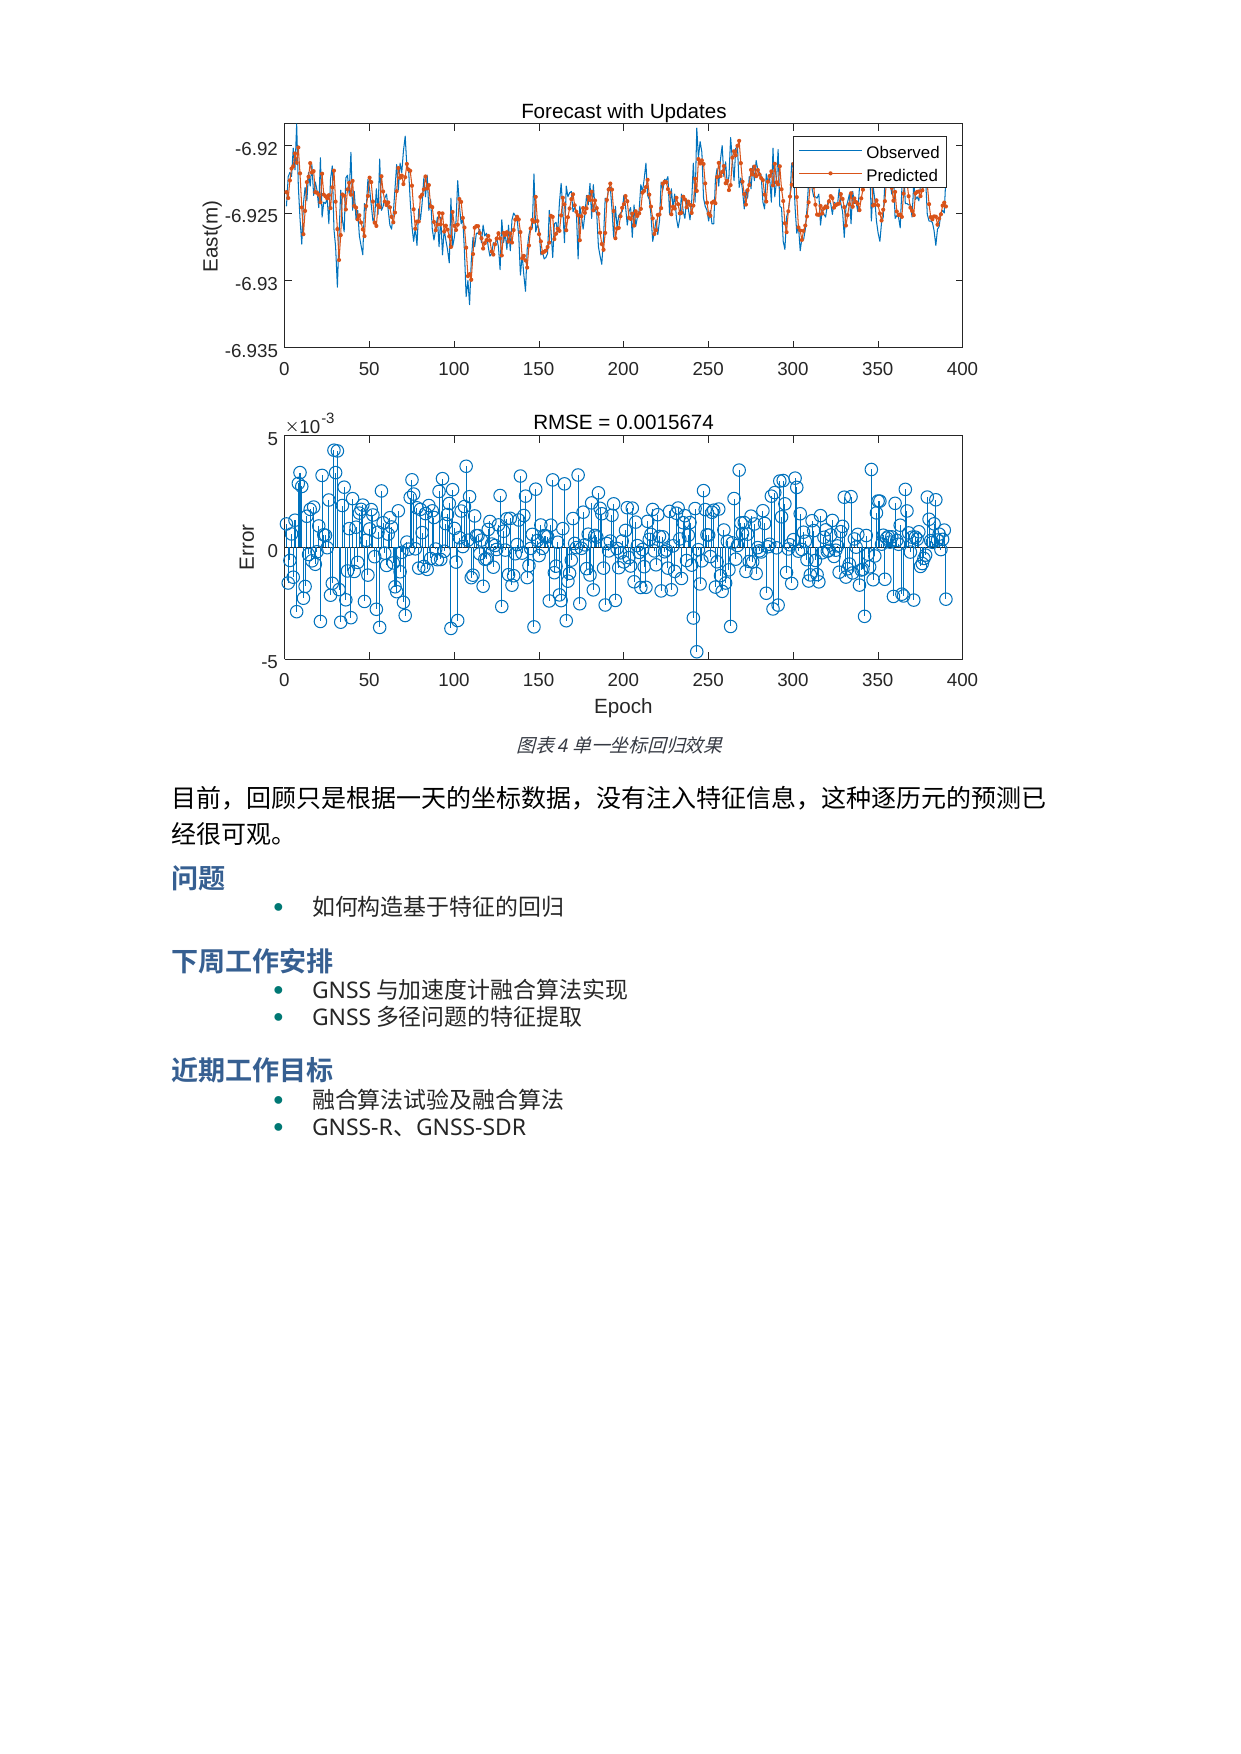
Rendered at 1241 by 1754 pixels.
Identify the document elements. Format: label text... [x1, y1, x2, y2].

list GNSS-R、GNSS-SDR [274, 1114, 1069, 1140]
text 图表 4 单一坐标回归效果 [171, 730, 1069, 757]
subtitle 问题 [171, 863, 1069, 894]
list 融合算法试验及融合算法 [274, 1087, 1069, 1114]
subtitle 近期工作目标 [171, 1056, 1069, 1087]
list GNSS多径问题的特征提取 [274, 1004, 1069, 1031]
list 如何构造基于特征的回归 [274, 894, 1069, 921]
text 目前，回顾只是根据一天的坐标数据，没有注入特征信息，这种逐历元的预测已经很可观。 [171, 778, 1069, 851]
list GNSS与加速度计融合算法实现 [274, 977, 1069, 1004]
subtitle 下周工作安排 [171, 946, 1069, 977]
